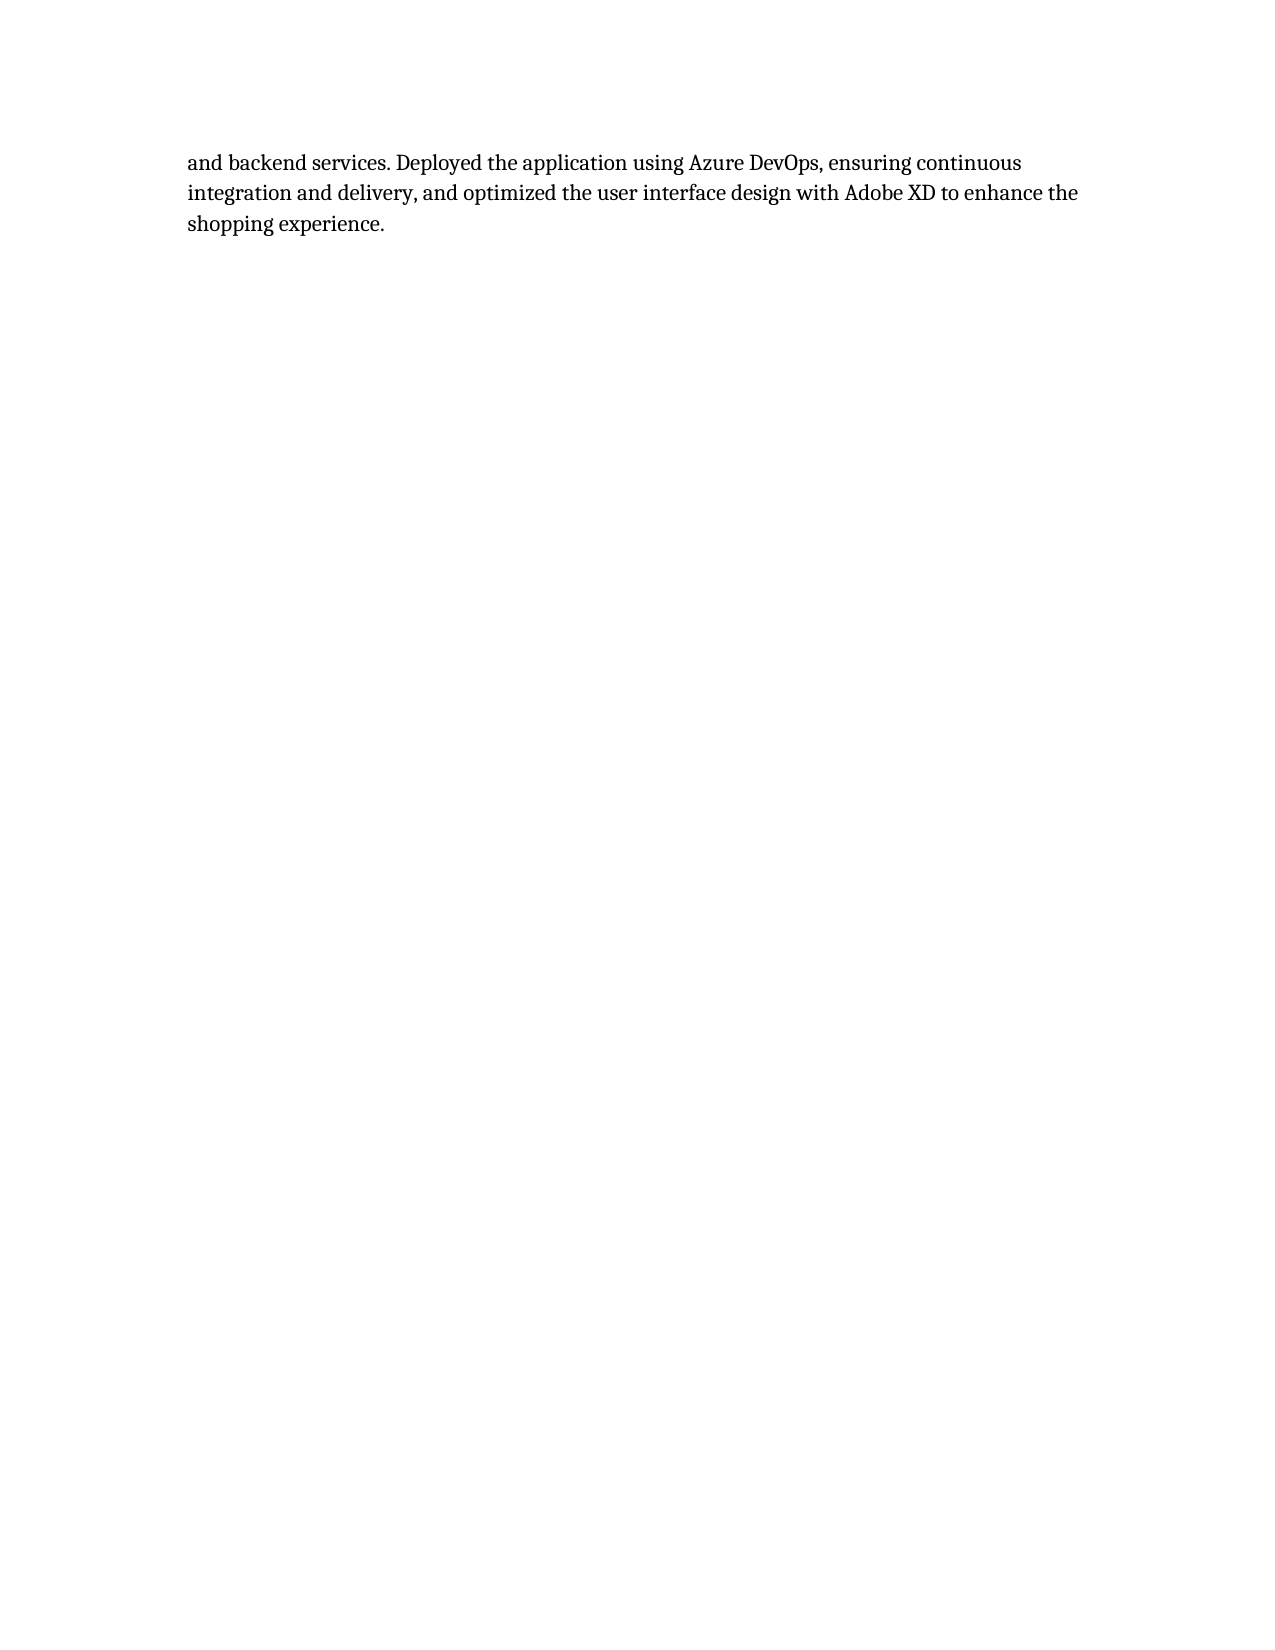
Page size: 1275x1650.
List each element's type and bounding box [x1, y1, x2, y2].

text [187, 150, 1087, 237]
